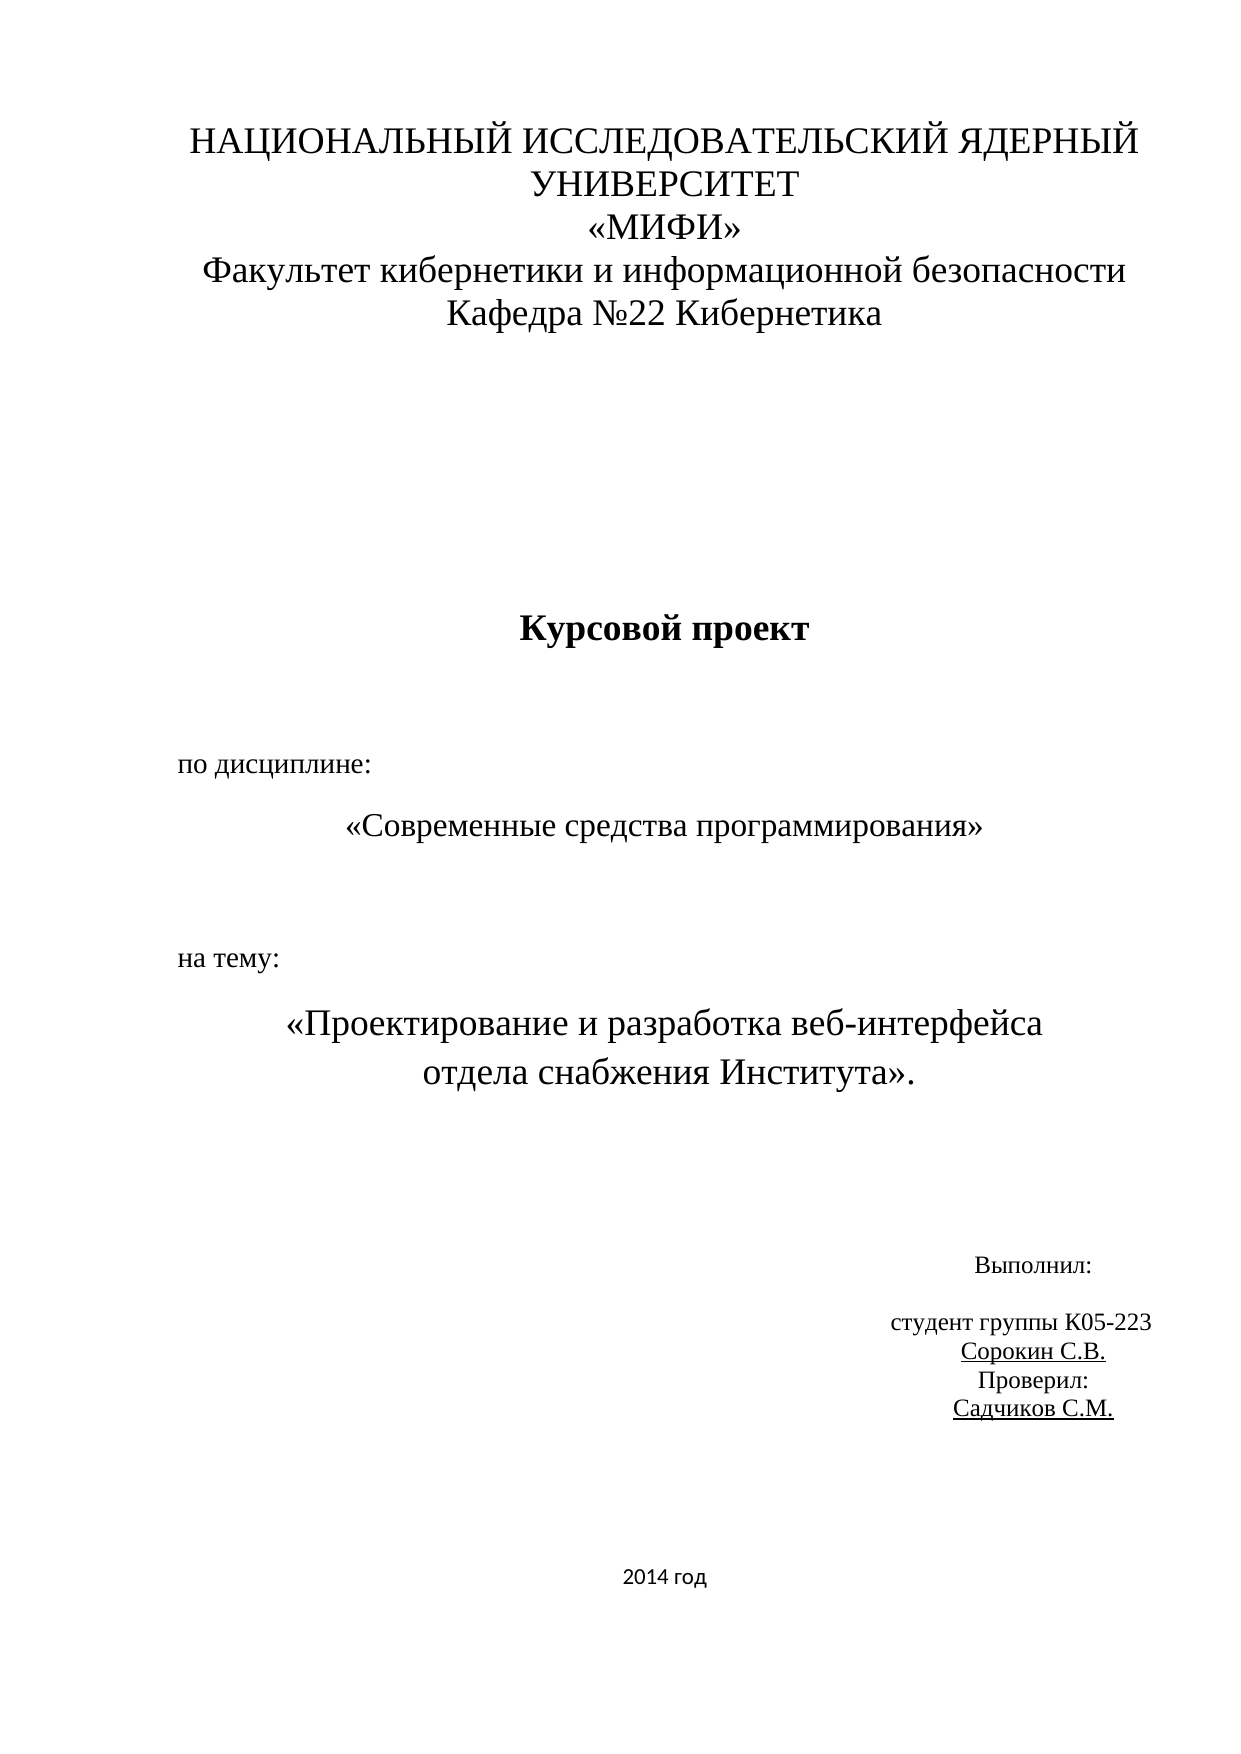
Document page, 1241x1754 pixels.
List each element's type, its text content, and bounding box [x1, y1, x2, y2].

text 2014 год [177, 1562, 1152, 1590]
text на тему: [177, 941, 1152, 974]
text Факультет кибернетики и информационной безопасности [177, 247, 1152, 291]
text НАЦИОНАЛЬНЫЙ ИССЛЕДОВАТЕЛЬСКИЙ ЯДЕРНЫЙ УНИВЕРСИТЕТ [177, 118, 1152, 204]
text Сорокин С.В. [177, 1336, 1152, 1365]
text «Проектирование и разработка веб-интерфейса отдела снабжения Института». [177, 1000, 1152, 1093]
text Кафедра №22 Кибернетика [177, 291, 1152, 334]
text Выполнил: [841, 1250, 1152, 1278]
text Садчиков С.М. [841, 1393, 1152, 1422]
text «МИФИ» [177, 204, 1152, 247]
text «Современные средства программирования» [177, 805, 1152, 844]
text Курсовой проект [177, 605, 1152, 648]
text Проверил: [841, 1365, 1152, 1393]
text студент группы К05-223 [177, 1307, 1152, 1336]
text по дисциплине: [177, 746, 1152, 779]
